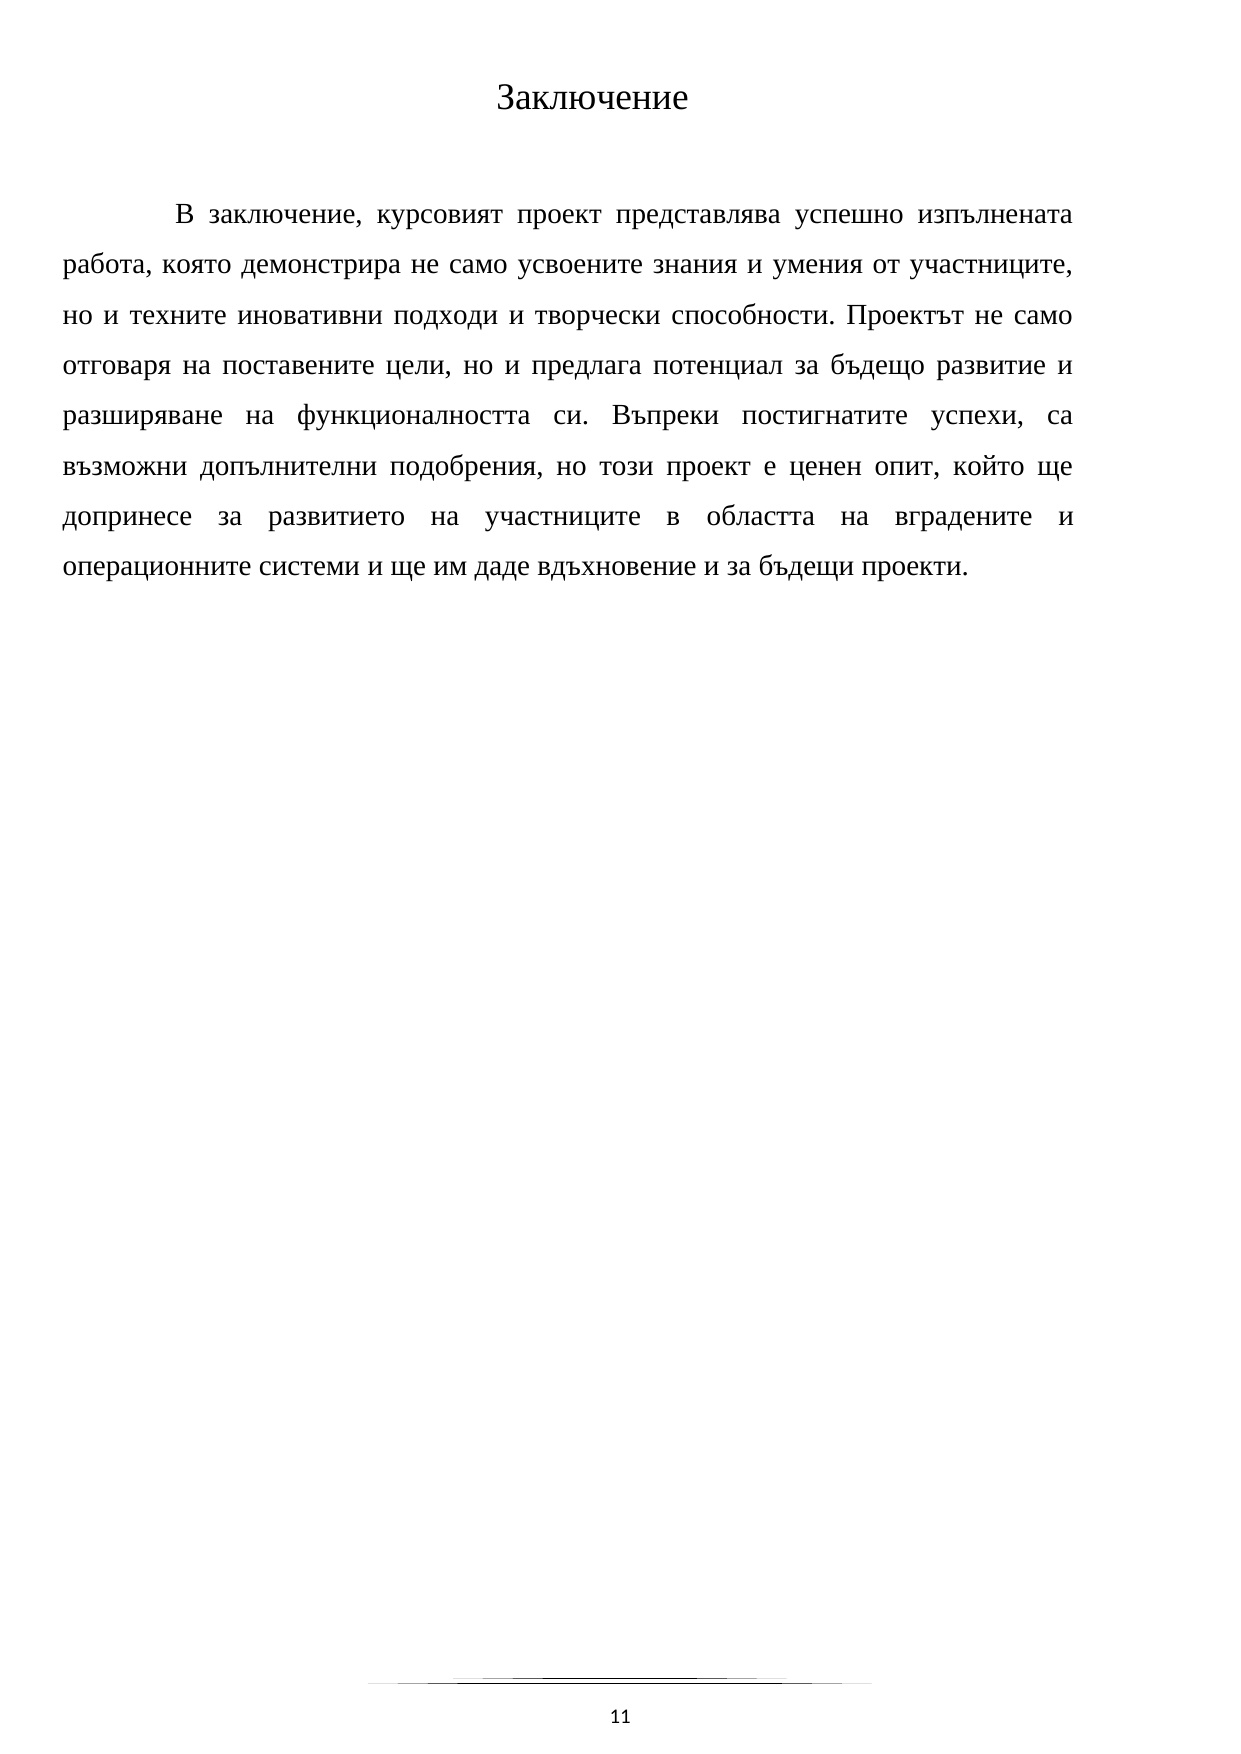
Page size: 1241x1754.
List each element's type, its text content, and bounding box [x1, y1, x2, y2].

text Заключение [129, 74, 1055, 117]
text В заключение, курсовият проект представлява успешно изпълнената работа, която демонстрира не само усвоените знания и умения от участниците, но и техните иновативни подходи и творчески способности. Проектът не само отговаря на поставените цели, но и предлага потенциал за бъдещо развитие и разширяване на функционалността си. Въпреки постигнатите успехи, са възможни допълнителни подобрения, но този проект е ценен опит, който ще допринесе за развитието на участниците в областта на вградените и операционните системи и ще им даде вдъхновение и за бъдещи проекти. [62, 196, 1074, 582]
